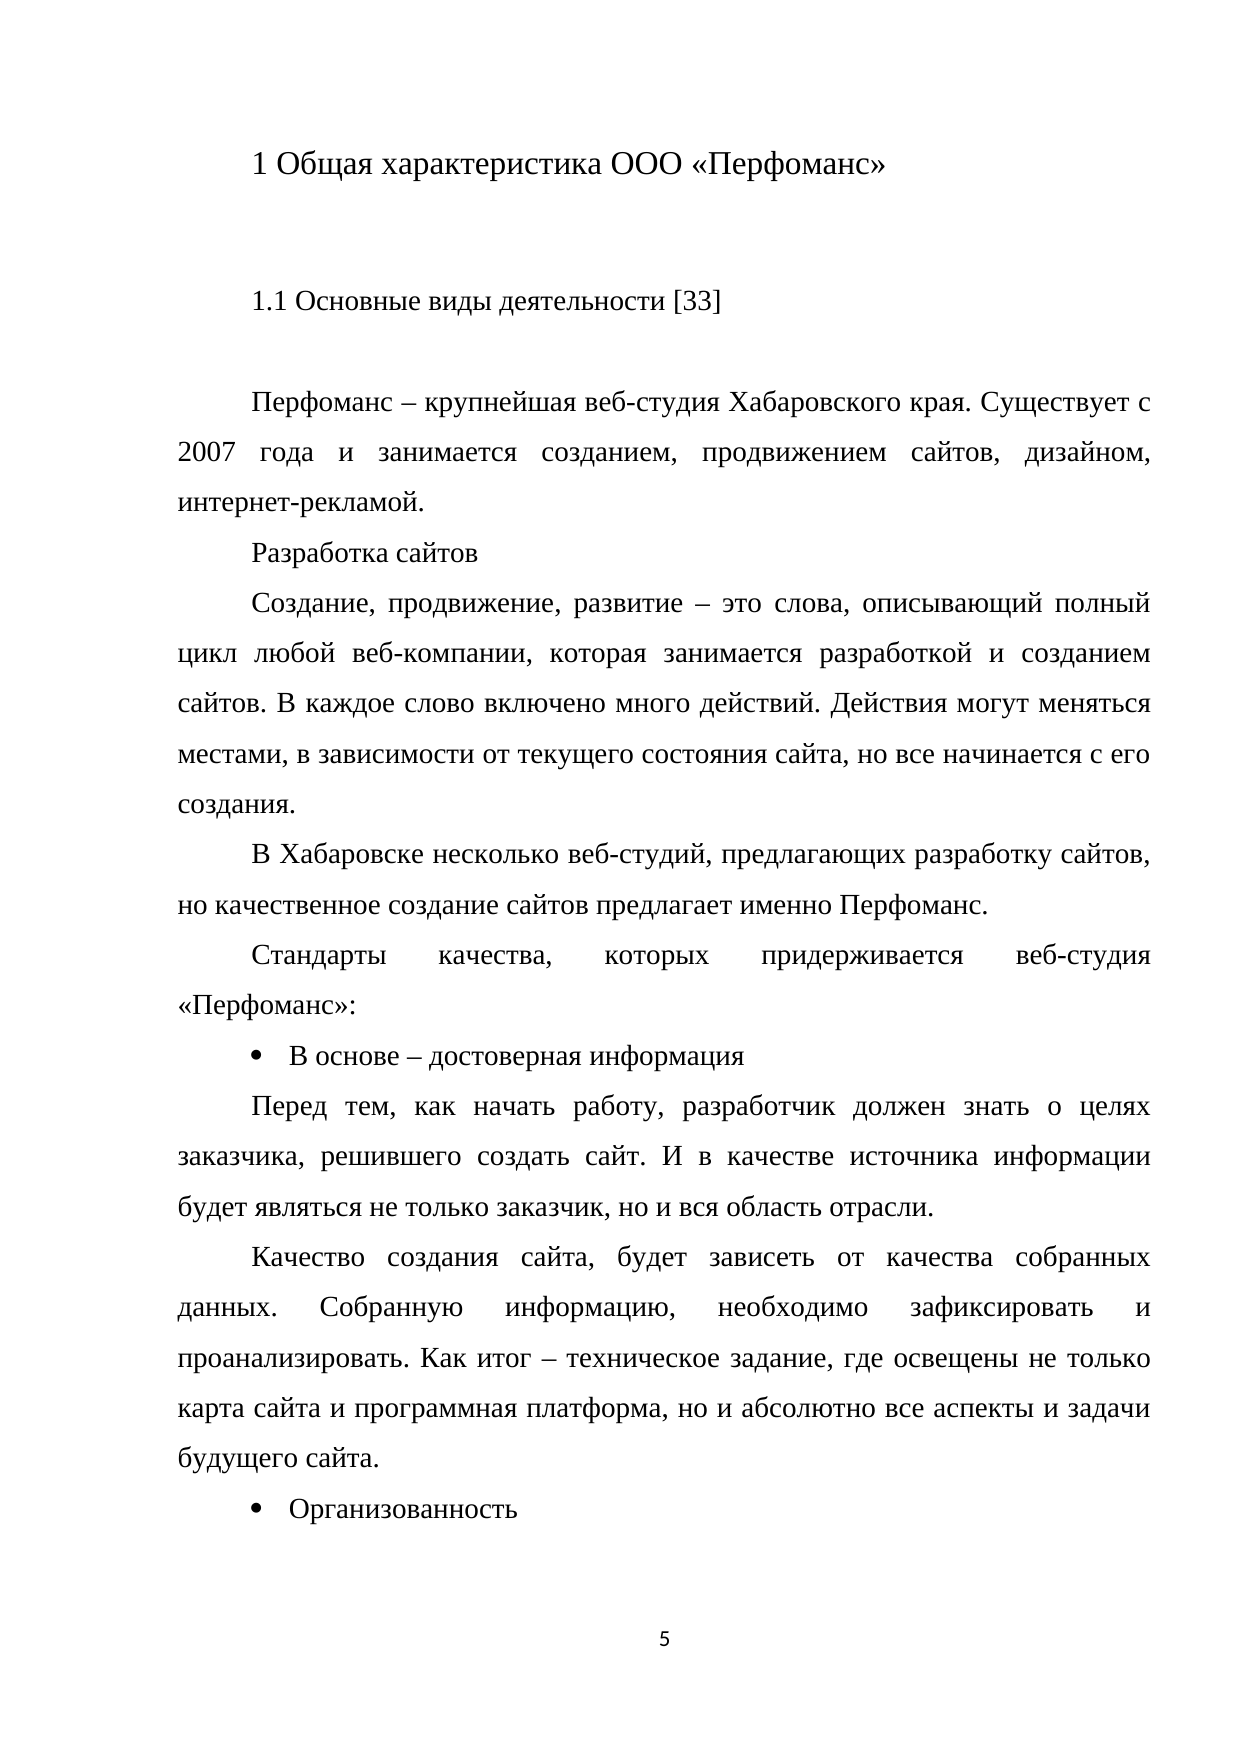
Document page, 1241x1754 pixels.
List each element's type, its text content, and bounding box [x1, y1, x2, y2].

text 1 Общая характеристика ООО «Перфоманс» [177, 143, 1152, 181]
text Перфоманс – крупнейшая веб-студия Хабаровского края. Существует с 2007 года и занимается созданием, продвижением сайтов, дизайном, интернет-рекламой. [177, 384, 1152, 518]
text Разработка сайтов [177, 535, 1152, 568]
text Стандарты качества, которых придерживается веб-студия «Перфоманс»: [177, 937, 1152, 1021]
text 1.1 Основные виды деятельности [33] [177, 283, 1152, 317]
list Организованность [251, 1491, 1152, 1524]
text Перед тем, как начать работу, разработчик должен знать о целях заказчика, решившего создать сайт. И в качестве источника информации будет являться не только заказчик, но и вся область отрасли. [177, 1088, 1152, 1222]
list В основе – достоверная информация [251, 1038, 1152, 1071]
text Качество создания сайта, будет зависеть от качества собранных данных. Собранную информацию, необходимо зафиксировать и проанализировать. Как итог – техническое задание, где освещены не только карта сайта и программная платформа, но и абсолютно все аспекты и задачи будущего сайта. [177, 1239, 1152, 1474]
text Создание, продвижение, развитие – это слова, описывающий полный цикл любой веб-компании, которая занимается разработкой и созданием сайтов. В каждое слово включено много действий. Действия могут меняться местами, в зависимости от текущего состояния сайта, но все начинается с его создания. [177, 585, 1152, 820]
text В Хабаровске несколько веб-студий, предлагающих разработку сайтов, но качественное создание сайтов предлагает именно Перфоманс. [177, 837, 1152, 920]
